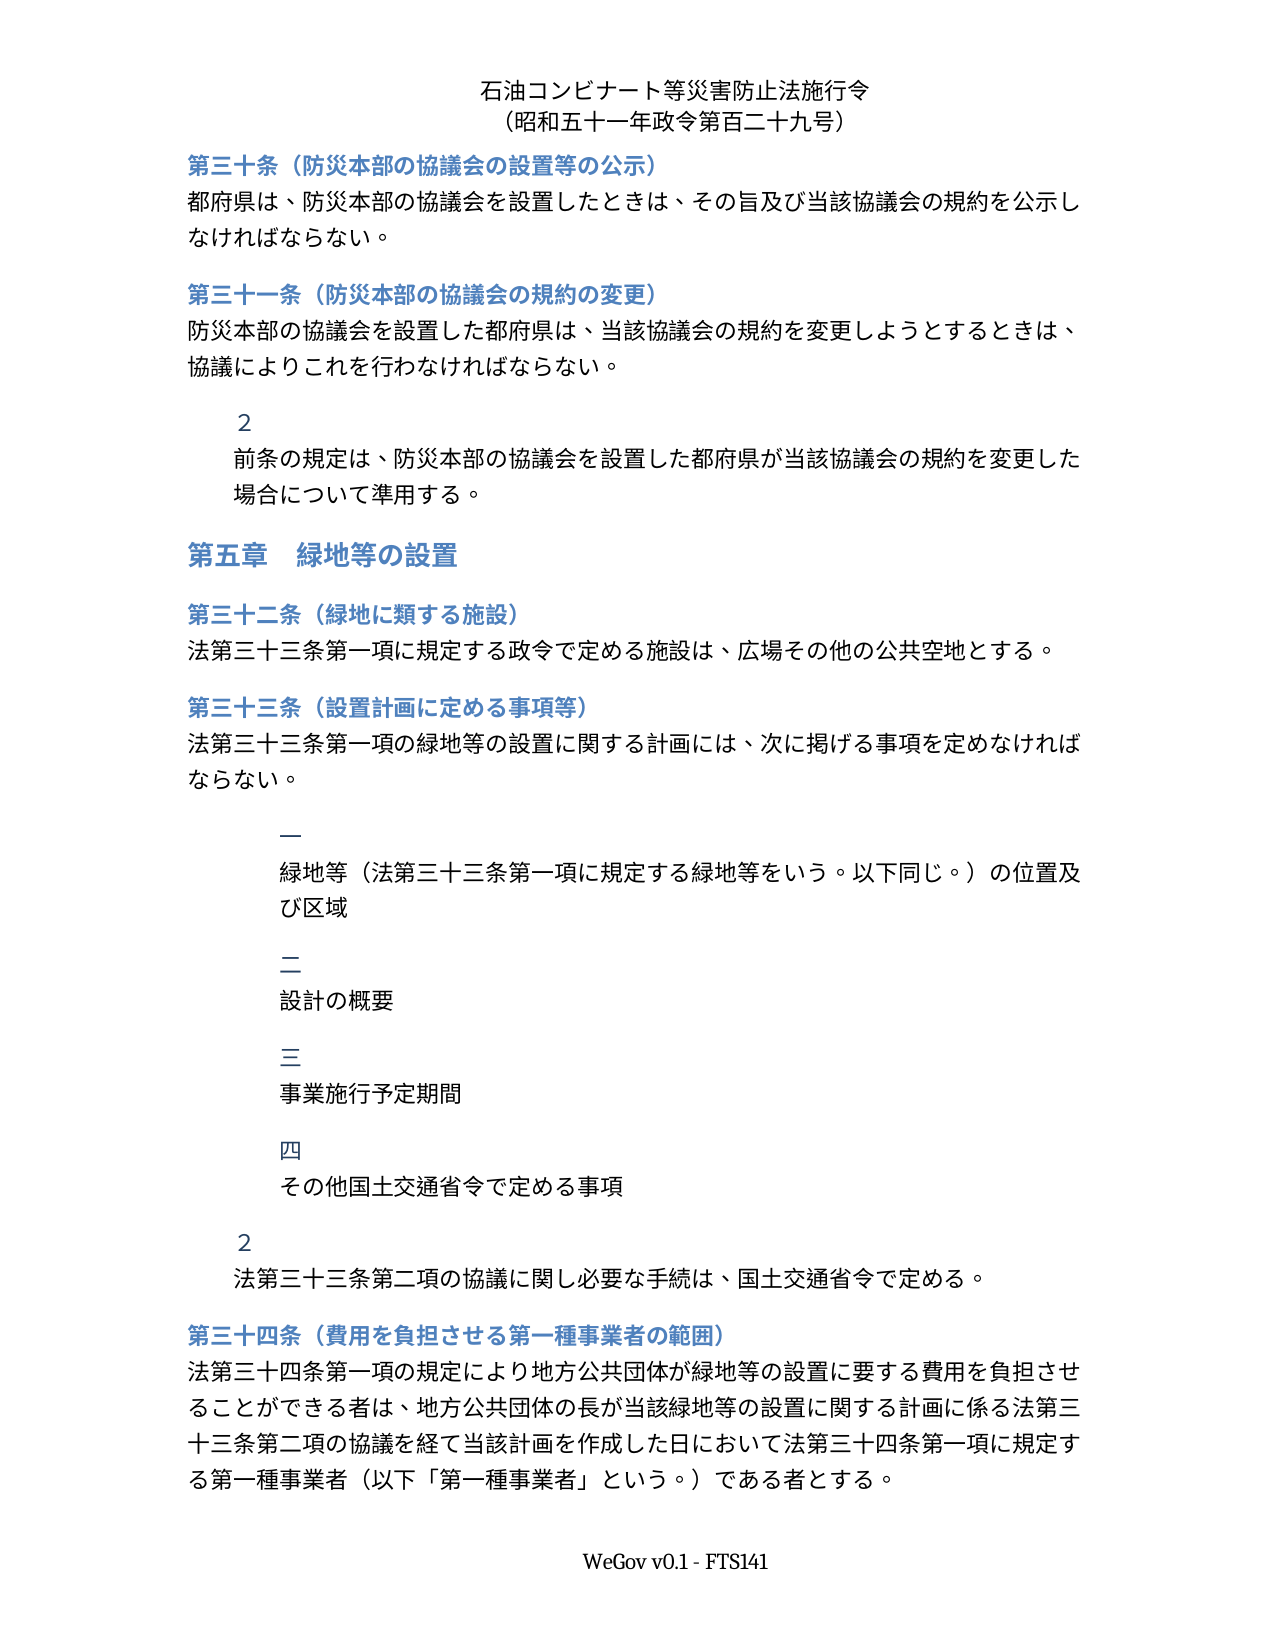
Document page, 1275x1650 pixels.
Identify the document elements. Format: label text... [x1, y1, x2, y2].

text 設計の概要 [279, 985, 1087, 1016]
subtitle 第三十一条（防災本部の協議会の規約の変更） [187, 279, 1087, 310]
subtitle 第三十二条（緑地に類する施設） [187, 599, 1087, 630]
subtitle 一 [279, 821, 1087, 852]
subtitle ２ [233, 407, 1087, 438]
subtitle 第三十三条（設置計画に定める事項等） [187, 692, 1087, 723]
subtitle 第三十条（防災本部の協議会の設置等の公示） [187, 150, 1087, 181]
text 防災本部の協議会を設置した都府県は、当該協議会の規約を変更しようとするときは、協議によりこれを行わなければならない。 [187, 314, 1087, 382]
subtitle 二 [279, 949, 1087, 980]
text その他国土交通省令で定める事項 [279, 1171, 1087, 1202]
subtitle 第五章 緑地等の設置 [187, 536, 1087, 573]
text 法第三十三条第一項に規定する政令で定める施設は、広場その他の公共空地とする。 [187, 635, 1087, 666]
text 緑地等（法第三十三条第一項に規定する緑地等をいう。以下同じ。）の位置及び区域 [279, 856, 1087, 924]
text 都府県は、防災本部の協議会を設置したときは、その旨及び当該協議会の規約を公示しなければならない。 [187, 186, 1087, 253]
text 事業施行予定期間 [279, 1078, 1087, 1109]
text 前条の規定は、防災本部の協議会を設置した都府県が当該協議会の規約を変更した場合について準用する。 [233, 443, 1087, 510]
subtitle 四 [279, 1134, 1087, 1166]
subtitle ２ [233, 1227, 1087, 1258]
text 法第三十四条第一項の規定により地方公共団体が緑地等の設置に要する費用を負担させることができる者は、地方公共団体の長が当該緑地等の設置に関する計画に係る法第三十三条第二項の協議を経て当該計画を作成した日において法第三十四条第一項に規定する第一種事業者（以下「第一種事業者」という。）である者とする。 [187, 1356, 1087, 1495]
text 法第三十三条第一項の緑地等の設置に関する計画には、次に掲げる事項を定めなければならない。 [187, 728, 1087, 795]
subtitle 三 [279, 1042, 1087, 1073]
subtitle 第三十四条（費用を負担させる第一種事業者の範囲） [187, 1320, 1087, 1351]
text 法第三十三条第二項の協議に関し必要な手続は、国土交通省令で定める。 [233, 1263, 1087, 1294]
